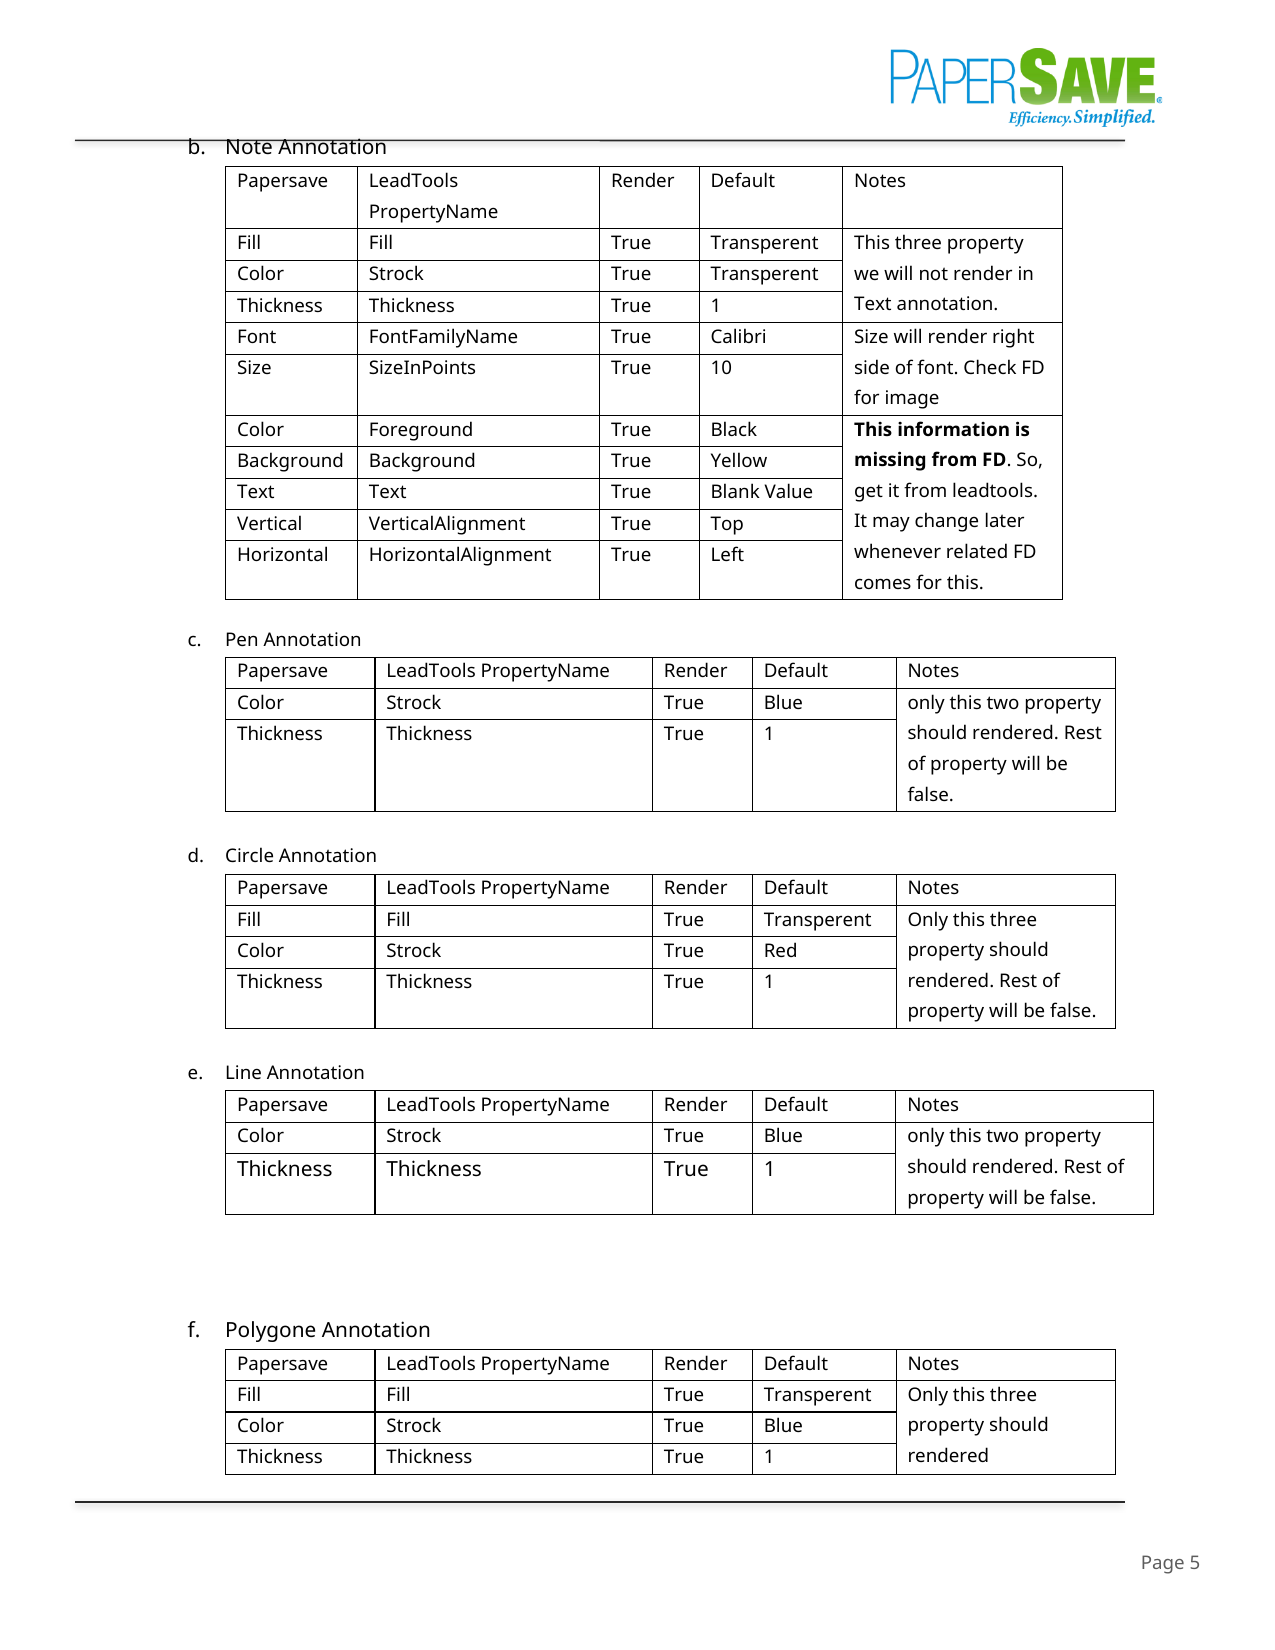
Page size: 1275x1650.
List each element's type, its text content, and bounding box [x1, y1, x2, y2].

table_cell True [600, 447, 699, 478]
table_header Notes [897, 875, 1115, 905]
table_cell Thickness [376, 720, 652, 811]
table_cell Only this three property should rendered. Rest of property will be false. [897, 906, 1115, 1028]
table_cell Transperent [700, 261, 842, 291]
table_cell Strock [358, 261, 599, 291]
table_cell This information is missing from FD. So, get it from leadtools. It may change later whenever related FD comes for this. [843, 416, 1062, 599]
table_header LeadTools PropertyName [376, 1350, 652, 1380]
table_cell True [600, 510, 699, 540]
table_cell VerticalAlignment [358, 510, 599, 540]
table_cell True [653, 1154, 752, 1214]
table_cell 10 [700, 355, 842, 415]
table_cell Color [226, 261, 357, 291]
table_cell 1 [753, 969, 896, 1028]
table_cell Top [700, 510, 842, 540]
table_cell Strock [376, 689, 652, 719]
table_cell Thickness [226, 1444, 374, 1474]
table_cell Text [358, 479, 599, 509]
table_cell Background [226, 447, 357, 478]
table_cell Size will render right side of font. Check FD for image [843, 323, 1062, 415]
table_cell Red [753, 937, 896, 967]
table_header Default [753, 1091, 895, 1122]
table_cell Fill [376, 1381, 652, 1411]
table_cell Foreground [358, 416, 599, 446]
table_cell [897, 1381, 1115, 1474]
table_cell Thickness [226, 292, 357, 322]
table_cell Transperent [753, 1381, 896, 1411]
table_cell 1 [700, 292, 842, 322]
table_cell True [600, 541, 699, 599]
table_header Notes [897, 658, 1115, 688]
table_header Notes [843, 167, 1062, 228]
table_header Papersave [226, 875, 374, 905]
list Circle Annotation [187, 843, 1200, 868]
table_header Render [600, 167, 699, 228]
table_cell Fill [226, 1381, 374, 1411]
table_cell SizeInPoints [358, 355, 599, 415]
table_cell Fill [226, 229, 357, 259]
table_cell FontFamilyName [358, 323, 599, 354]
table_header Papersave [226, 658, 374, 688]
table_cell Strock [376, 937, 652, 967]
table_cell Background [358, 447, 599, 478]
table_cell Blue [753, 1123, 895, 1153]
table_cell Thickness [226, 1154, 374, 1214]
table_cell Thickness [376, 1444, 652, 1474]
table_cell True [600, 261, 699, 291]
table_cell Blue [753, 1413, 896, 1443]
table_cell Color [226, 1413, 374, 1443]
table_cell Left [700, 541, 842, 599]
table_cell Yellow [700, 447, 842, 478]
table_cell True [653, 1381, 752, 1411]
table_header Default [753, 875, 896, 905]
table_cell Transperent [753, 906, 896, 936]
table_cell Fill [376, 906, 652, 936]
table_cell Transperent [700, 229, 842, 259]
table_header Papersave [226, 1350, 374, 1380]
table_header Render [653, 1091, 752, 1122]
table_header Default [753, 1350, 896, 1380]
table_cell only this two property should rendered. Rest of property will be false. [897, 689, 1115, 811]
table_cell Strock [376, 1413, 652, 1443]
table_header LeadTools PropertyName [358, 167, 599, 228]
table_cell True [600, 323, 699, 354]
table_header LeadTools PropertyName [376, 875, 652, 905]
table_cell Calibri [700, 323, 842, 354]
table_header Render [653, 1350, 752, 1380]
table_cell Horizontal [226, 541, 357, 599]
table_header Default [700, 167, 842, 228]
table_cell True [653, 1413, 752, 1443]
table_header LeadTools PropertyName [376, 658, 652, 688]
list Line Annotation [187, 1060, 1200, 1085]
table_cell Fill [226, 906, 374, 936]
table_cell 1 [753, 720, 896, 811]
table_header LeadTools PropertyName [376, 1091, 652, 1122]
table_header Papersave [226, 167, 357, 228]
table_cell HorizontalAlignment [358, 541, 599, 599]
table_header Default [753, 658, 896, 688]
table_cell only this two property should rendered. Rest of property will be false. [896, 1123, 1153, 1214]
table_cell True [653, 689, 752, 719]
picture [894, 53, 915, 76]
table_cell Thickness [376, 969, 652, 1028]
table_cell Thickness [358, 292, 599, 322]
table_header Papersave [226, 1091, 374, 1122]
table_cell This three property we will not render in Text annotation. [843, 229, 1062, 322]
table_cell True [600, 229, 699, 259]
table_cell Blue [753, 689, 896, 719]
table_cell Color [226, 416, 357, 446]
table_cell True [653, 937, 752, 967]
picture [890, 48, 1163, 76]
table_cell Text [226, 479, 357, 509]
table_cell Thickness [226, 969, 374, 1028]
table_cell True [653, 1444, 752, 1474]
table_cell True [653, 906, 752, 936]
table_cell Fill [358, 229, 599, 259]
table_cell Thickness [376, 1154, 652, 1214]
list Pen Annotation [187, 626, 1200, 651]
table_cell 1 [753, 1154, 895, 1214]
table_cell Thickness [226, 720, 374, 811]
picture [946, 62, 963, 76]
table_cell Color [226, 689, 374, 719]
table_cell True [600, 479, 699, 509]
table_cell Color [226, 1123, 374, 1153]
table_header Notes [897, 1350, 1115, 1380]
picture [922, 65, 930, 76]
table_header Render [653, 875, 752, 905]
picture [994, 62, 1012, 76]
list Polygone Annotation [187, 1315, 1200, 1343]
table_cell True [653, 1123, 752, 1153]
table_cell True [600, 292, 699, 322]
table_cell Color [226, 937, 374, 967]
table_cell Blank Value [700, 479, 842, 509]
table_cell True [600, 355, 699, 415]
table_header Notes [896, 1091, 1153, 1122]
table_cell Black [700, 416, 842, 446]
table_cell Strock [376, 1123, 652, 1153]
table_cell True [600, 416, 699, 446]
table_cell Vertical [226, 510, 357, 540]
table_cell True [653, 720, 752, 811]
table_cell True [653, 969, 752, 1028]
table_header Render [653, 658, 752, 688]
table_cell 1 [753, 1444, 896, 1474]
list Note Annotation [187, 76, 1200, 161]
table_cell Size [226, 355, 357, 415]
table_cell Font [226, 323, 357, 354]
